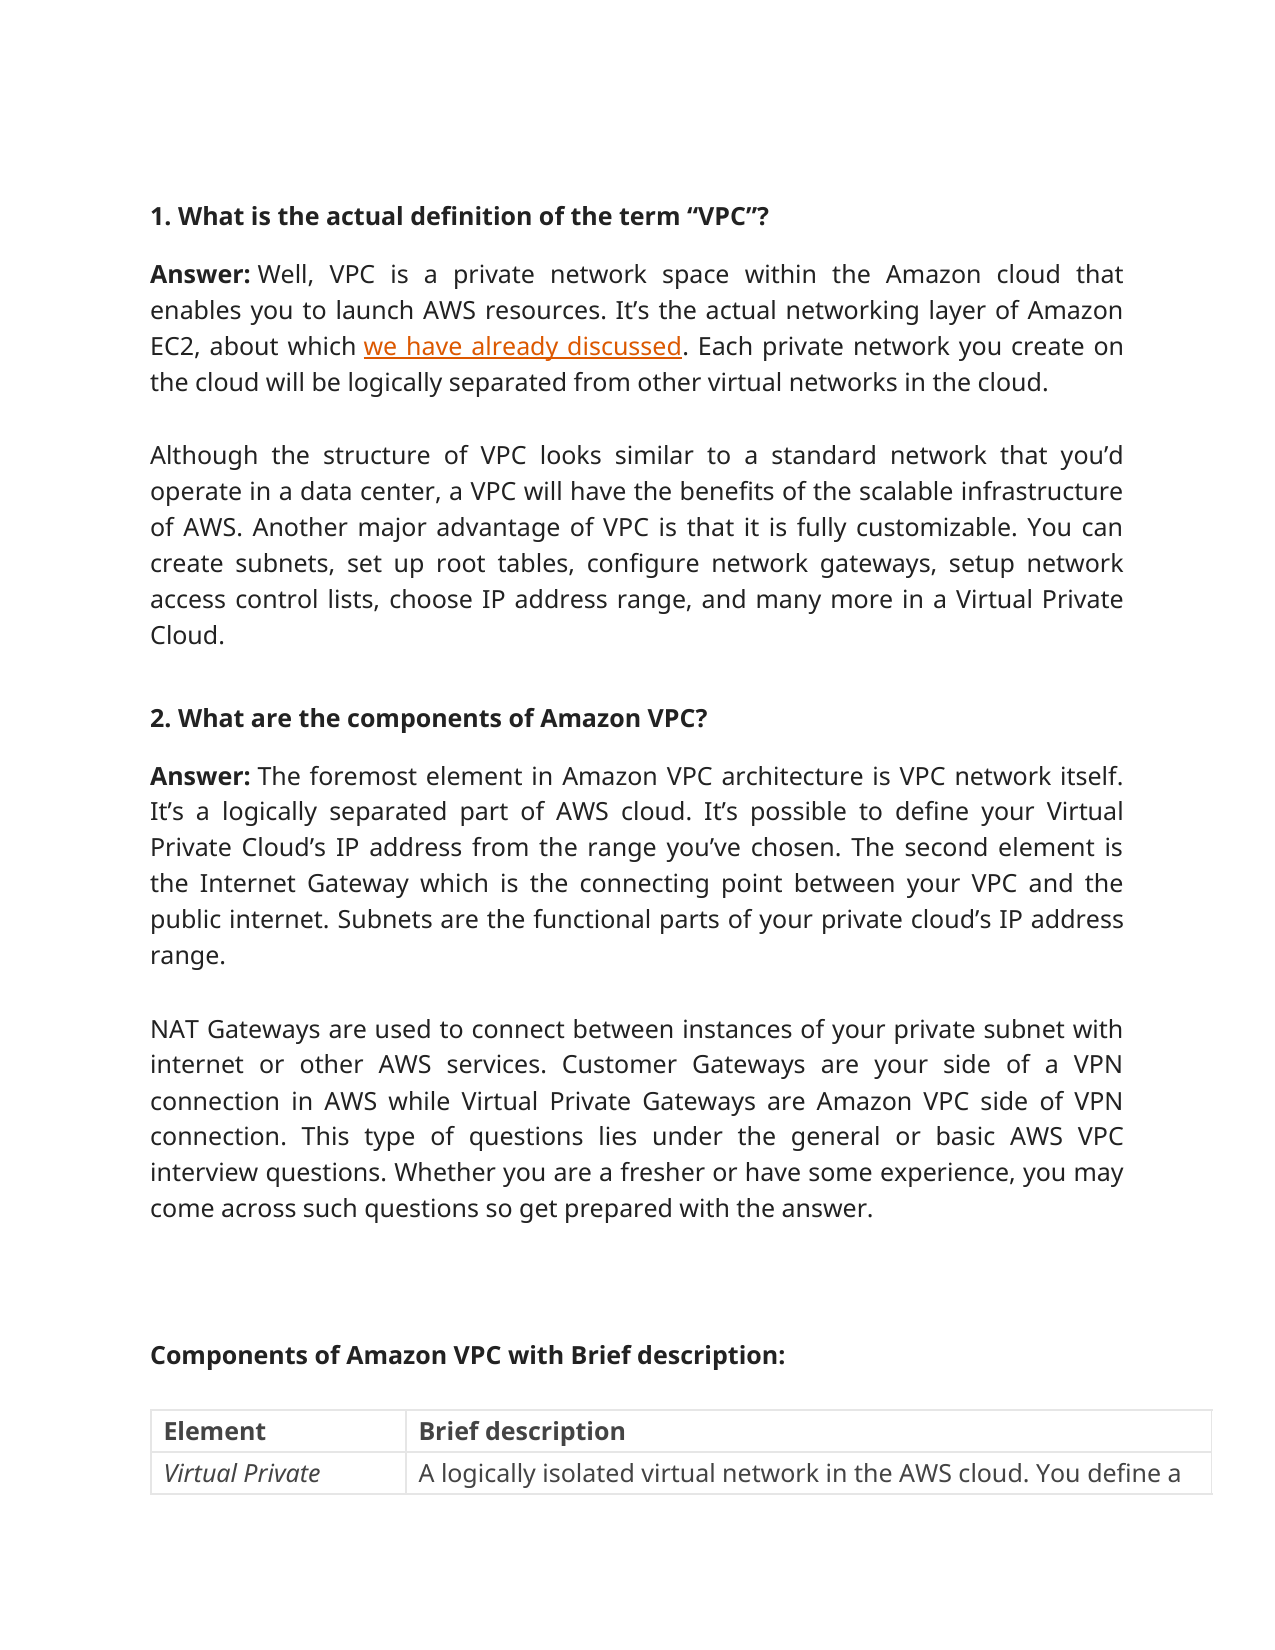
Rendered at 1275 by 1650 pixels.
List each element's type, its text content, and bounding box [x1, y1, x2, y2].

table_header Element [152, 1411, 405, 1451]
text Answer: The foremost element in Amazon VPC architecture is VPC network itself. It’s a logically separated part of AWS cloud. It’s possible to define your Virtual Private Cloud’s IP address from the range you’ve chosen. The second element is the Internet Gateway which is the connecting point between your VPC and the public internet. Subnets are the functional parts of your private cloud’s IP address range. [150, 756, 1125, 972]
table_header Brief description [407, 1411, 1211, 1451]
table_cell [407, 1453, 1211, 1493]
text Components of Amazon VPC with Brief description: [150, 1336, 1125, 1372]
text 1. What is the actual definition of the term “VPC”? [150, 187, 1125, 233]
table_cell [152, 1453, 405, 1493]
text 2. What are the components of Amazon VPC? [150, 689, 1125, 734]
text Although the structure of VPC looks similar to a standard network that you’d operate in a data center, a VPC will have the benefits of the scalable infrastructure of AWS. Another major advantage of VPC is that it is fully customizable. You can create subnets, set up root tables, configure network gateways, setup network access control lists, choose IP address range, and many more in a Virtual Private Cloud. [150, 436, 1125, 652]
text NAT Gateways are used to connect between instances of your private subnet with internet or other AWS services. Customer Gateways are your side of a VPN connection in AWS while Virtual Private Gateways are Amazon VPC side of VPN connection. This type of questions lies under the general or basic AWS VPC interview questions. Whether you are a fresher or have some experience, you may come across such questions so get prepared with the answer. [150, 1009, 1125, 1225]
text Answer: Well, VPC is a private network space within the Amazon cloud that enables you to launch AWS resources. It’s the actual networking layer of Amazon EC2, about which we have already discussed. Each private network you create on the cloud will be logically separated from other virtual networks in the cloud. [150, 255, 1125, 398]
